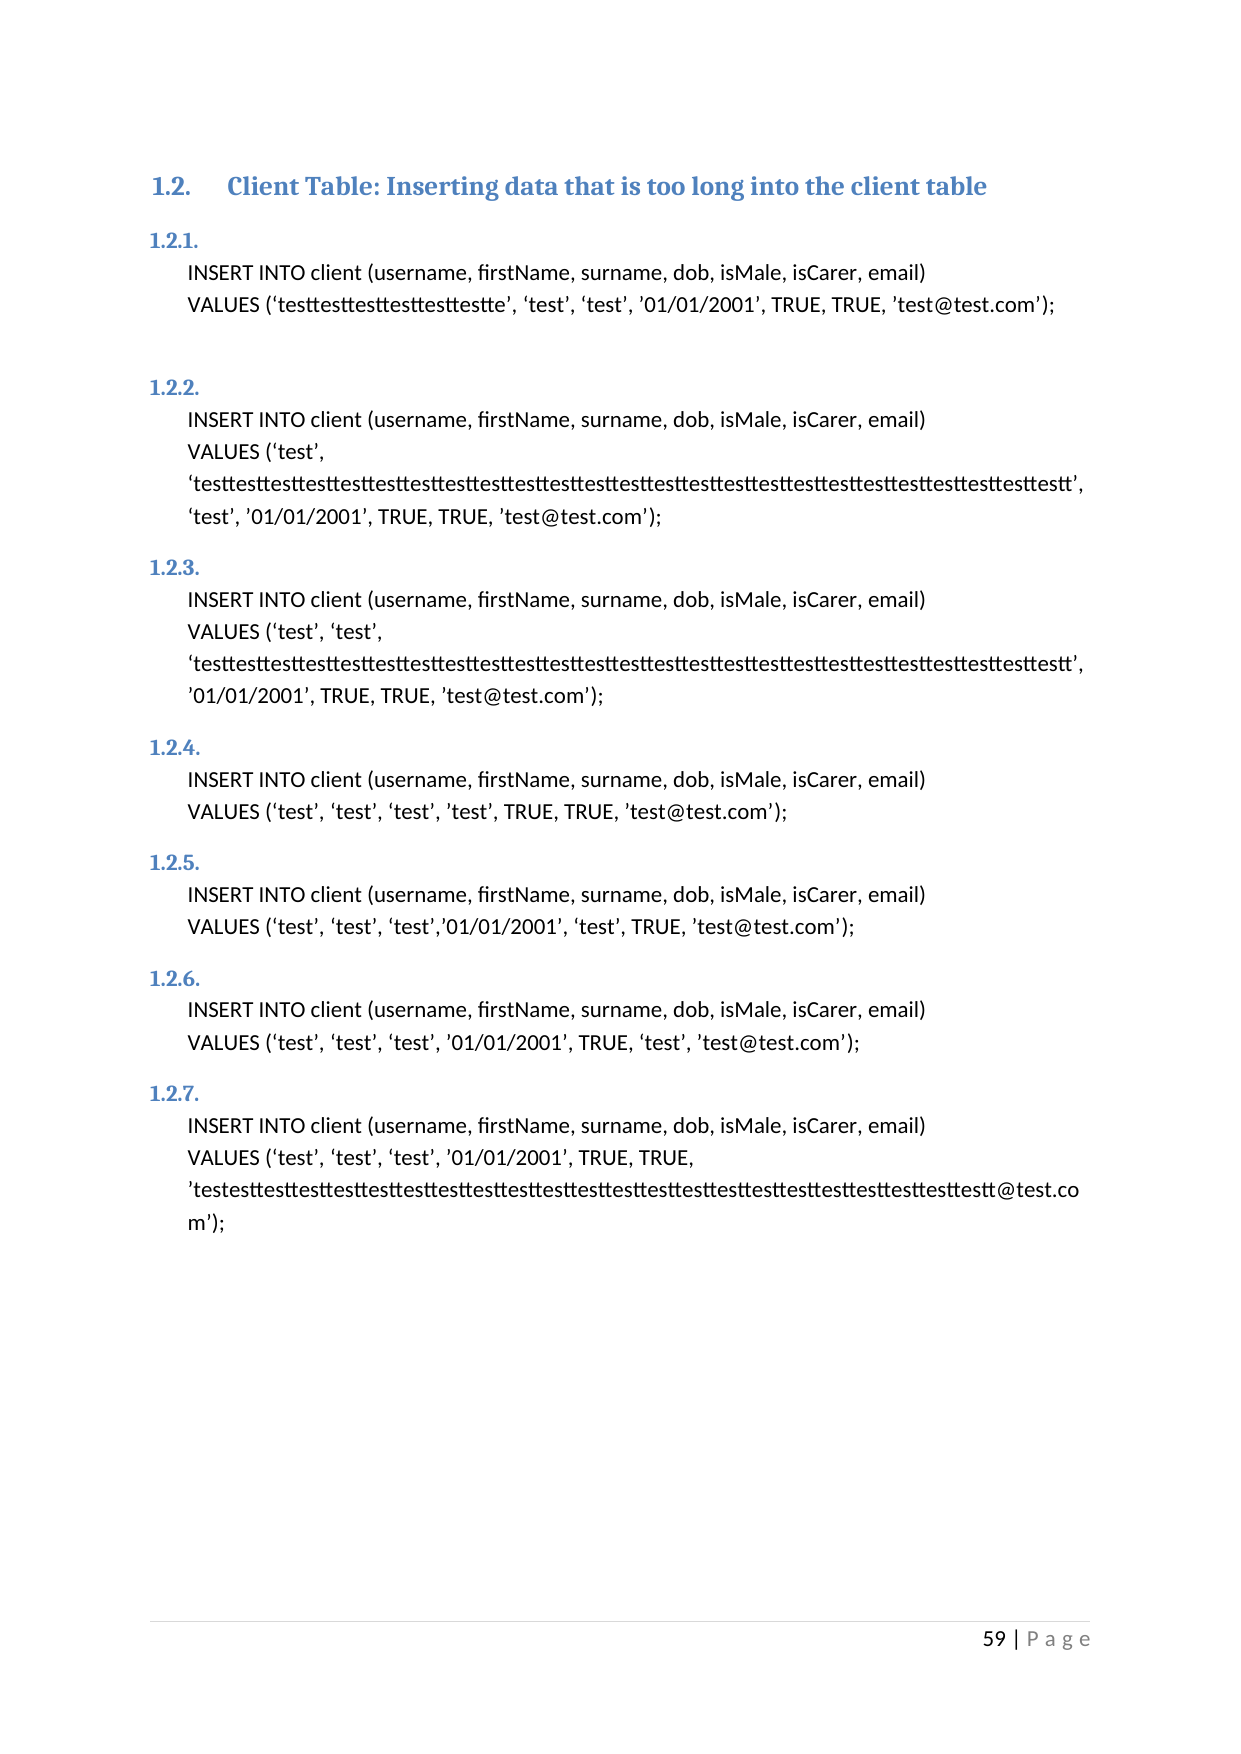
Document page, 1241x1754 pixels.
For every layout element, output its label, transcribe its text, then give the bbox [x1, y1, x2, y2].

subtitle 1.2.1. [150, 227, 1090, 254]
list INSERT INTO client (username, firstName, surname, dob, isMale, isCarer, email) [187, 1111, 1090, 1139]
list VALUES (‘test’, ‘test’, ‘test’,’01/01/2001’, ‘test’, TRUE, ’test@test.com’); [187, 912, 1090, 940]
subtitle Client Table: Inserting data that is too long into the client table [152, 171, 1090, 202]
subtitle 1.2.6. [150, 965, 1090, 992]
list INSERT INTO client (username, firstName, surname, dob, isMale, isCarer, email) [187, 765, 1090, 793]
list VALUES (‘test’, ‘test’, ‘test’, ’test’, TRUE, TRUE, ’test@test.com’); [187, 797, 1090, 825]
subtitle 1.2.3. [150, 555, 1090, 581]
list VALUES (‘testtesttesttesttesttestte’, ‘test’, ‘test’, ’01/01/2001’, TRUE, TRUE, ’test@test.com’); [187, 290, 1090, 318]
list INSERT INTO client (username, firstName, surname, dob, isMale, isCarer, email) [187, 405, 1090, 433]
subtitle 1.2.7. [150, 1081, 1090, 1107]
list INSERT INTO client (username, firstName, surname, dob, isMale, isCarer, email) [187, 258, 1090, 286]
list VALUES (‘test’, ‘testtesttesttesttesttesttesttesttesttesttesttesttesttesttesttesttesttesttesttesttesttesttesttesttestt’, ‘test’, ’01/01/2001’, TRUE, TRUE, ’test@test.com’); [187, 437, 1090, 530]
subtitle 1.2.5. [150, 850, 1090, 876]
subtitle 1.2.4. [150, 734, 1090, 761]
list VALUES (‘test’, ‘test’, ‘testtesttesttesttesttesttesttesttesttesttesttesttesttesttesttesttesttesttesttesttesttesttesttesttestt’, ’01/01/2001’, TRUE, TRUE, ’test@test.com’); [187, 617, 1090, 709]
subtitle 1.2.2. [150, 375, 1090, 401]
list VALUES (‘test’, ‘test’, ‘test’, ’01/01/2001’, TRUE, TRUE, ’testesttesttesttesttesttesttesttesttesttesttesttesttesttesttesttesttesttesttesttesttesttestt@test.com’); [187, 1143, 1090, 1236]
list INSERT INTO client (username, firstName, surname, dob, isMale, isCarer, email) [187, 996, 1090, 1024]
list INSERT INTO client (username, firstName, surname, dob, isMale, isCarer, email) [187, 585, 1090, 613]
list INSERT INTO client (username, firstName, surname, dob, isMale, isCarer, email) [187, 880, 1090, 908]
list VALUES (‘test’, ‘test’, ‘test’, ’01/01/2001’, TRUE, ‘test’, ’test@test.com’); [187, 1028, 1090, 1056]
